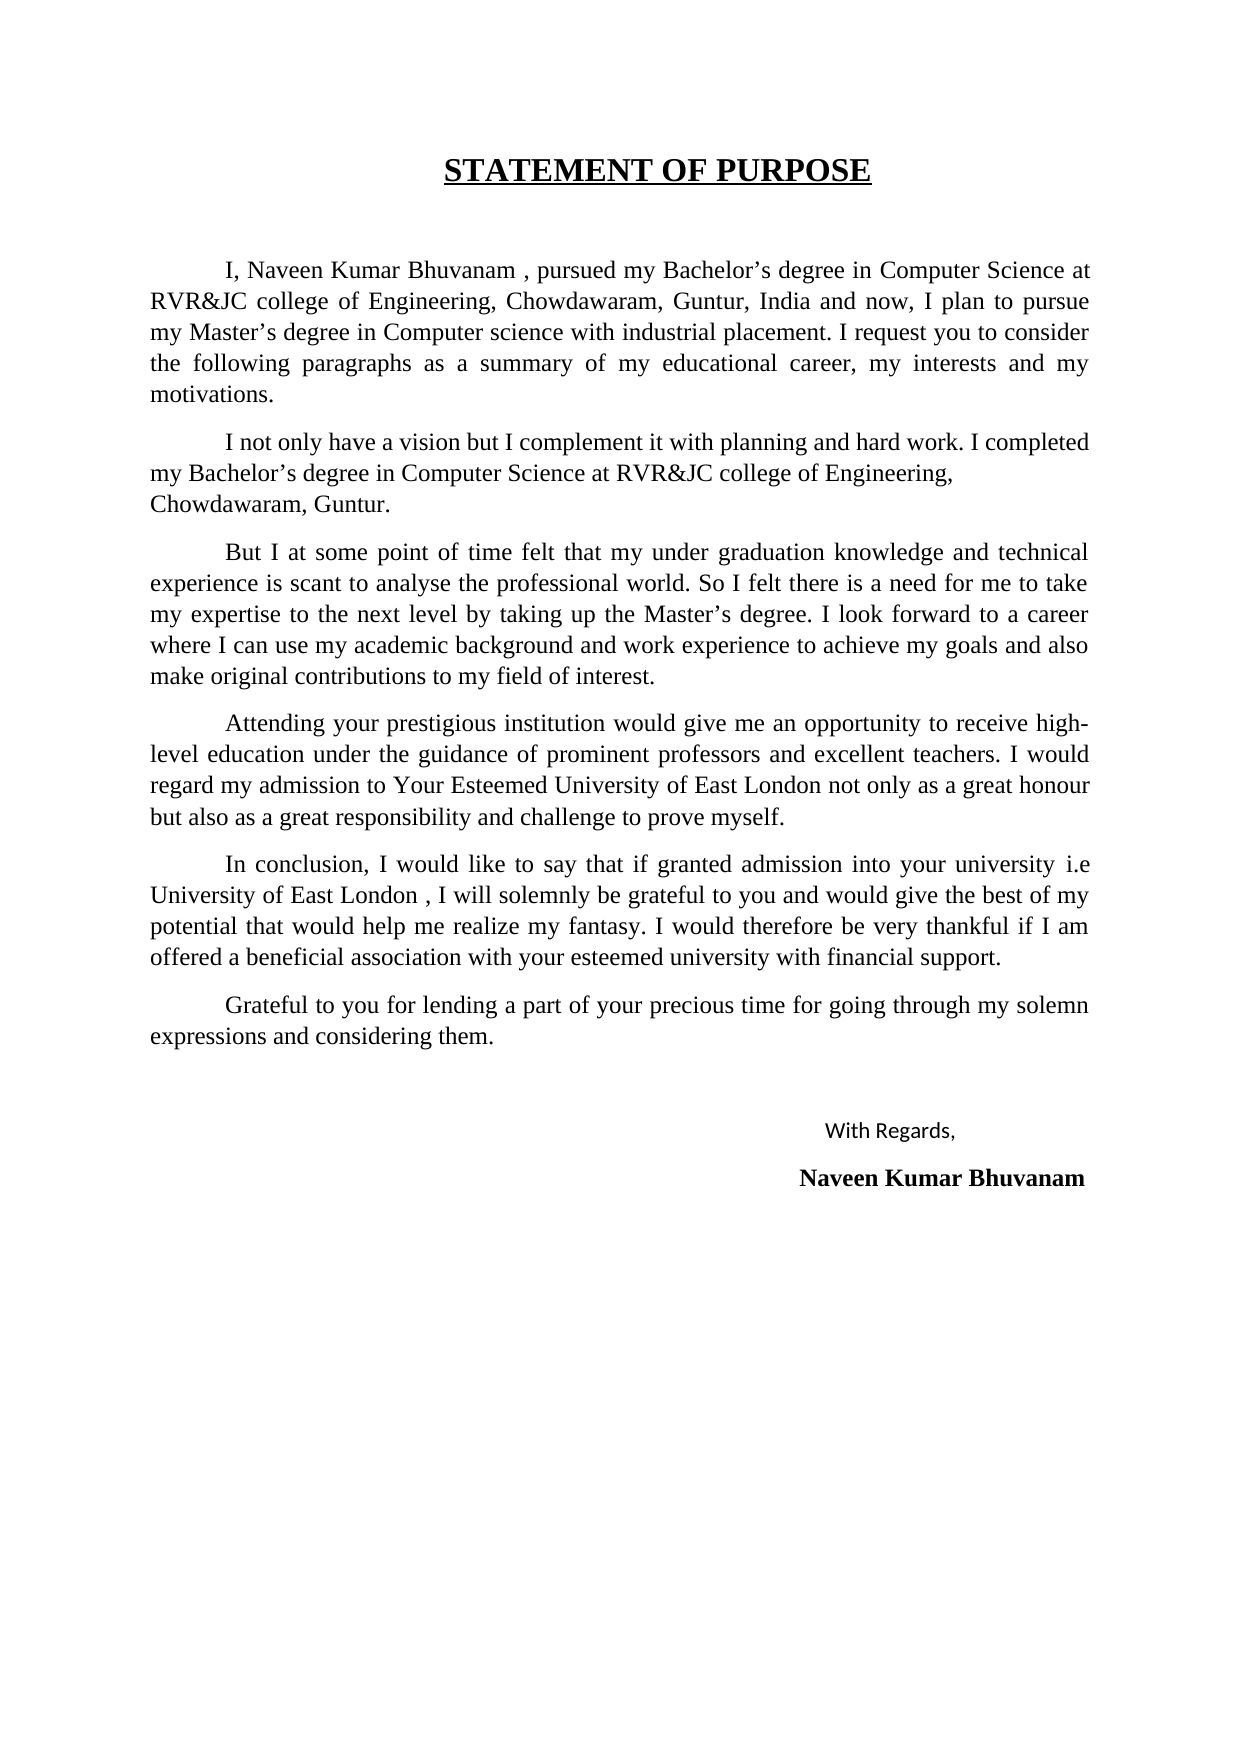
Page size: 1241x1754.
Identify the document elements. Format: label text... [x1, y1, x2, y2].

text In conclusion, I would like to say that if granted admission into your university i.e University of East London , I will solemnly be grateful to you and would give the best of my potential that would help me realize my fantasy. I would therefore be very thankful if I am offered a beneficial association with your esteemed university with financial support. [150, 849, 1090, 971]
text Attending your prestigious institution would give me an opportunity to receive high-level education under the guidance of prominent professors and excellent teachers. I would regard my admission to Your Esteemed University of East London not only as a great honour but also as a great responsibility and challenge to prove myself. [150, 708, 1090, 830]
text With Regards, [150, 1116, 1090, 1144]
text But I at some point of time felt that my under graduation knowledge and technical experience is scant to analyse the professional world. So I felt there is a need for me to take my expertise to the next level by taking up the Master’s degree. I look forward to a career where I can use my academic background and work experience to achieve my goals and also make original contributions to my field of interest. [150, 537, 1090, 689]
text Naveen Kumar Bhuvanam [150, 1163, 1090, 1191]
text I not only have a vision but I complement it with planning and hard work. I completed my Bachelor’s degree in Computer Science at RVR&JC college of Engineering, Chowdawaram, Guntur. [150, 427, 1090, 518]
text STATEMENT OF PURPOSE [150, 150, 1090, 188]
text Grateful to you for lending a part of your precious time for going through my solemn expressions and considering them. [150, 990, 1090, 1050]
text I, Naveen Kumar Bhuvanam , pursued my Bachelor’s degree in Computer Science at RVR&JC college of Engineering, Chowdawaram, Guntur, India and now, I plan to pursue my Master’s degree in Computer science with industrial placement. I request you to consider the following paragraphs as a summary of my educational career, my interests and my motivations. [150, 255, 1090, 408]
